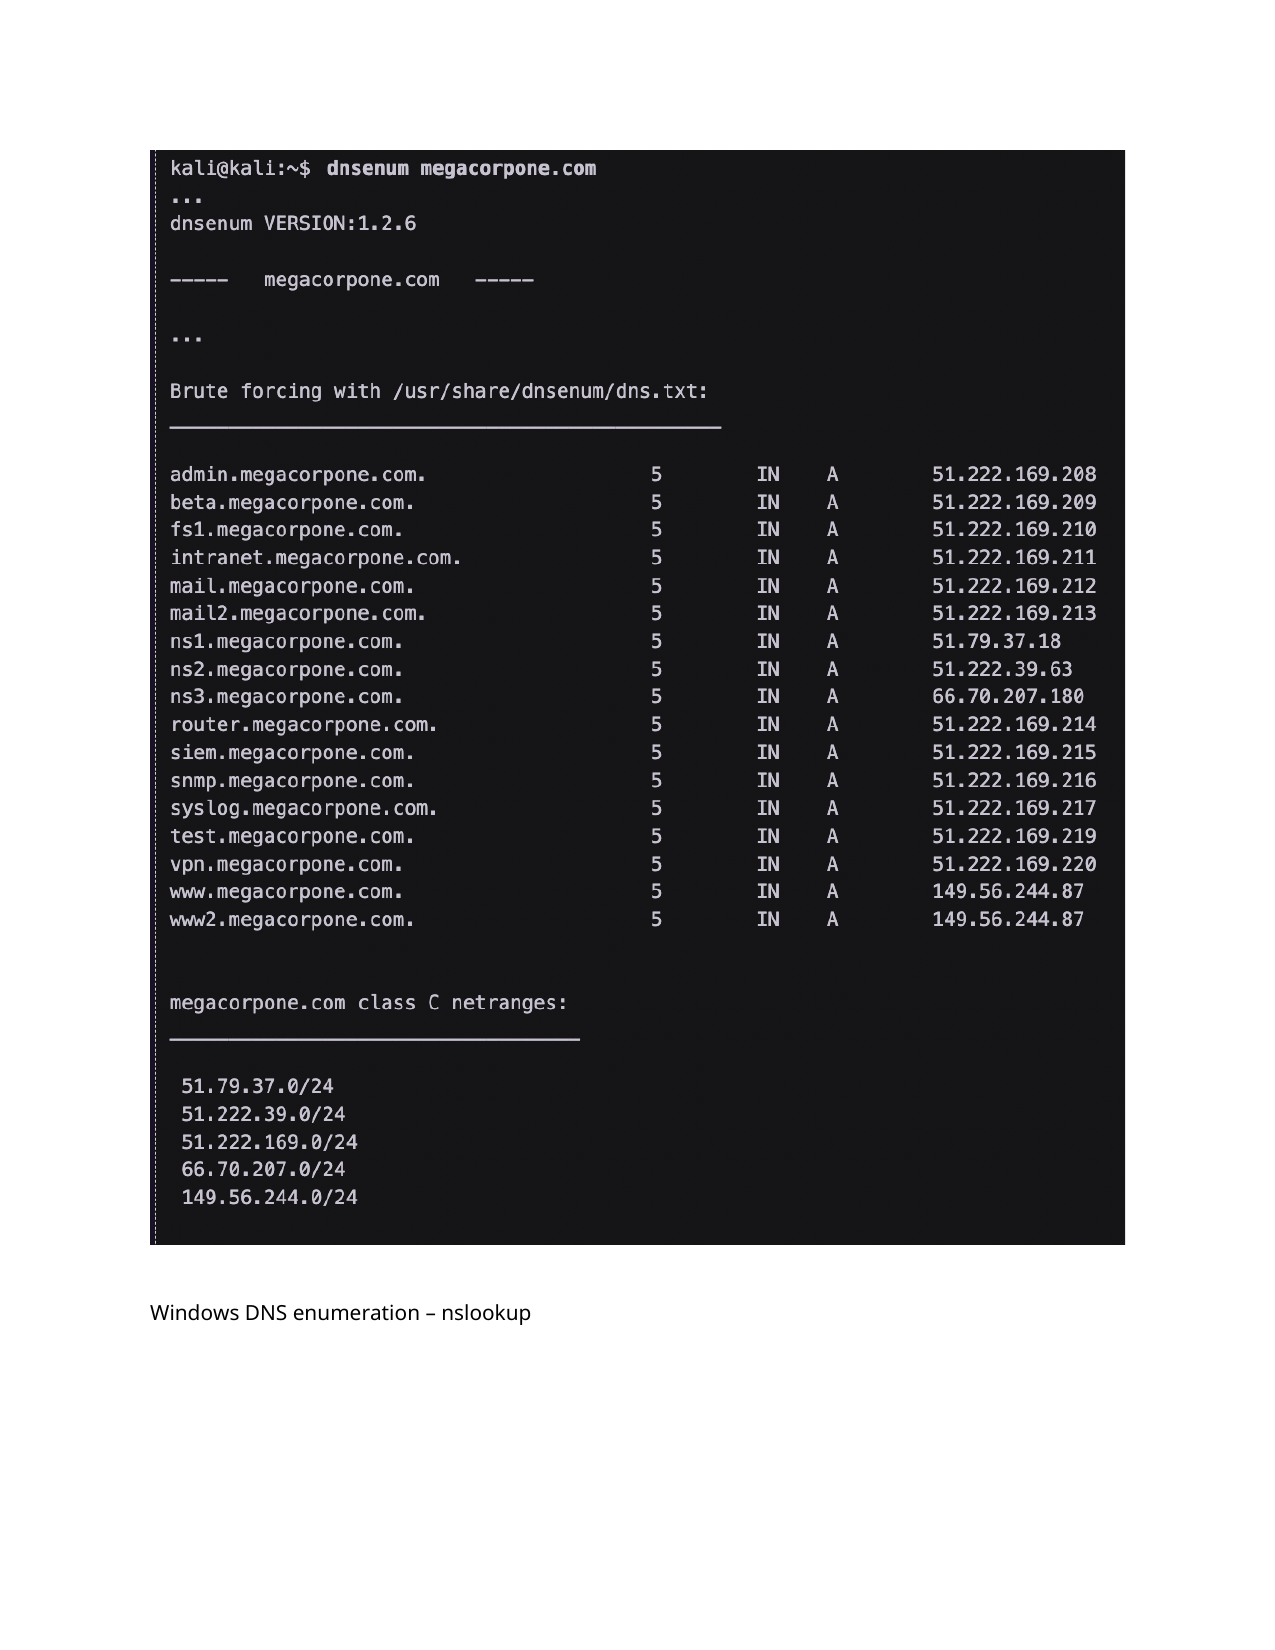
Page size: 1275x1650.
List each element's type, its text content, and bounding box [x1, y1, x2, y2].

text Windows DNS enumeration – nslookup [150, 1298, 1125, 1327]
picture [150, 150, 1125, 1245]
